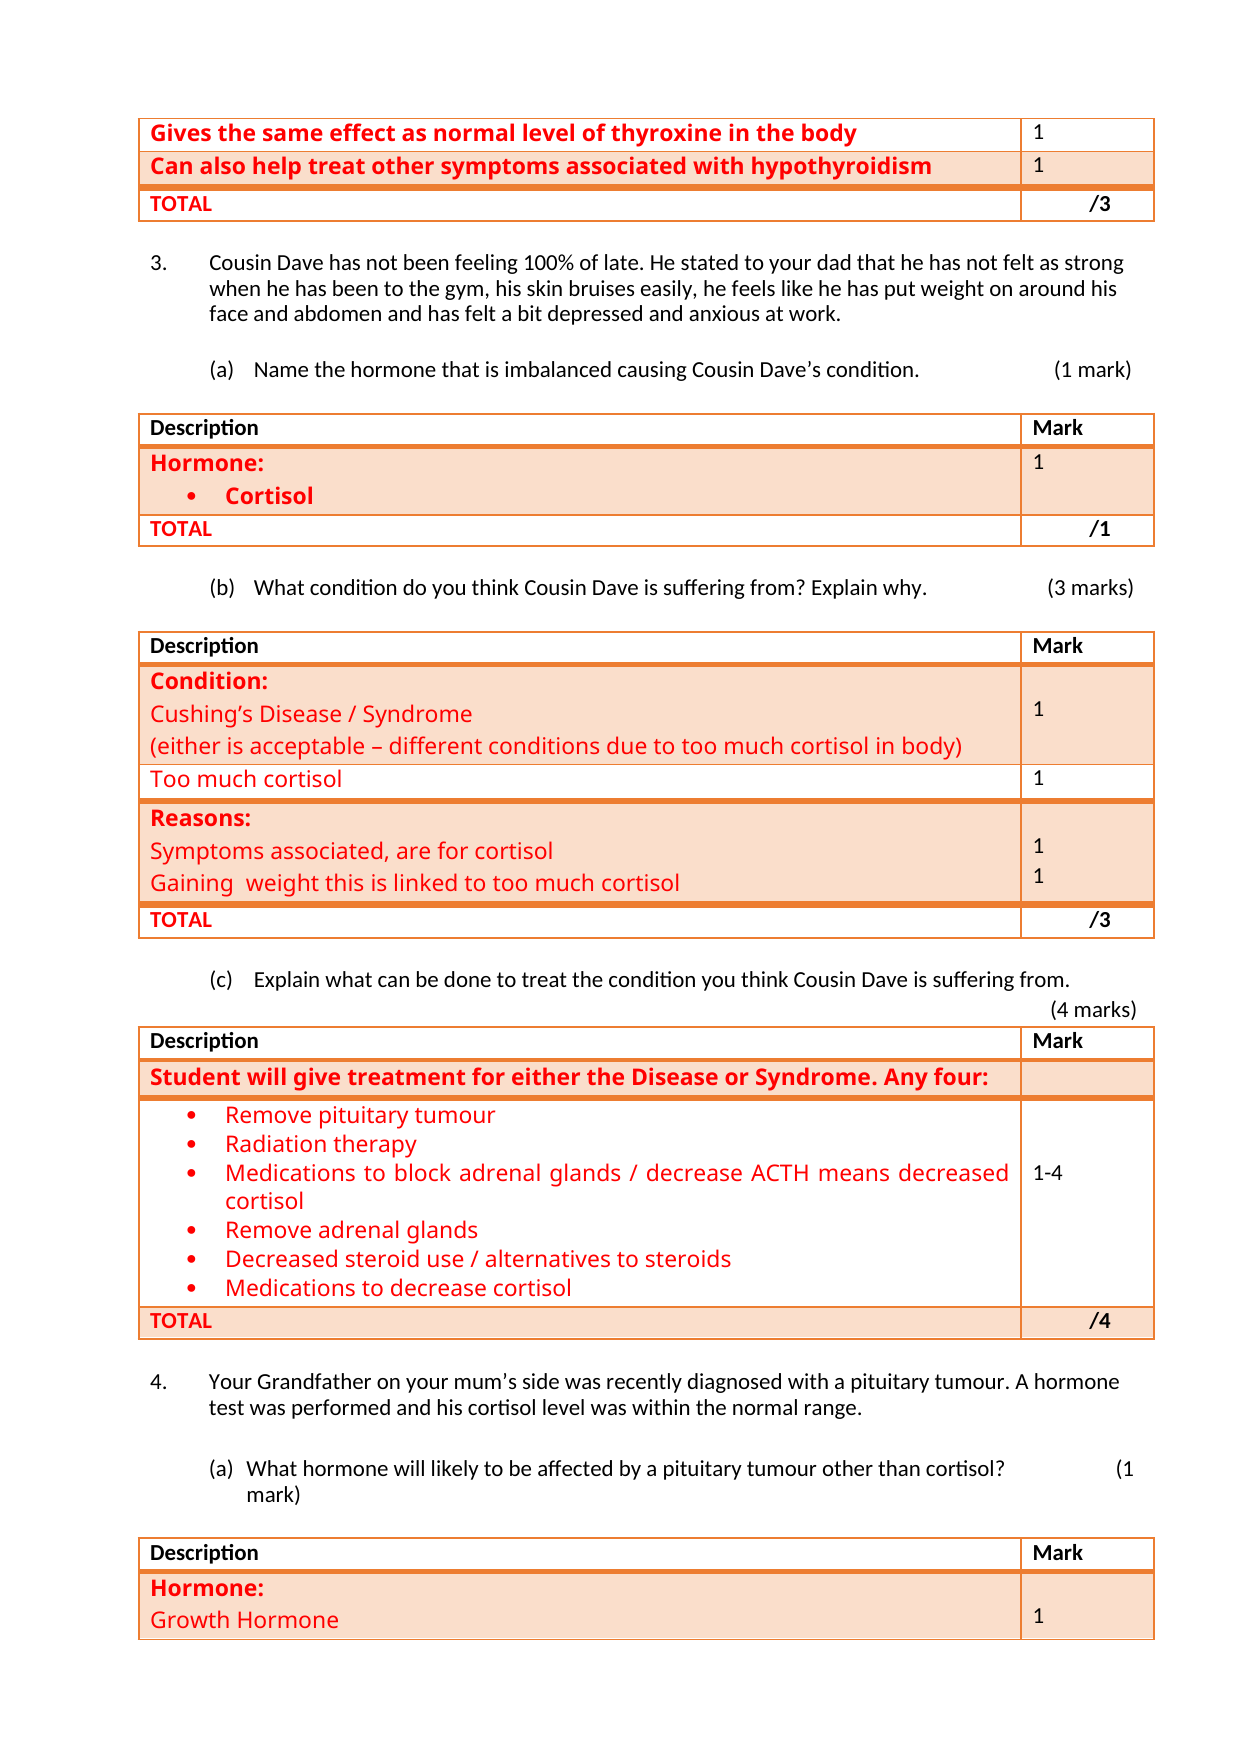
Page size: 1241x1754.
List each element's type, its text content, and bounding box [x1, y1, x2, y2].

table_cell 1 [1022, 152, 1153, 184]
table_header Description [140, 1028, 1020, 1057]
table_cell Condition: Cushing’s Disease / Syndrome (either is acceptable – different conditions due to too much cortisol in body) [140, 667, 1020, 764]
list What hormone will likely to be affected by a pituitary tumour other than cortisol? (1 mark) [209, 1456, 1137, 1533]
list Name the hormone that is imbalanced causing Cousin Dave’s condition. (1 mark) [209, 357, 1137, 409]
table_header Mark [1022, 633, 1153, 662]
table_cell TOTAL [140, 191, 1020, 220]
table_cell Remove pituitary tumour Radiation therapy Medications to block adrenal glands / decrease ACTH means decreased cortisol Remove adrenal glands Decreased steroid use / alternatives to steroids Medications to decrease cortisol [140, 1101, 1020, 1306]
table_cell Hormone: Growth Hormone [140, 1574, 1020, 1638]
table_header Description [140, 633, 1020, 662]
table_header Mark [1022, 415, 1153, 444]
table_cell Too much cortisol [140, 765, 1020, 797]
table_cell Gives the same effect as normal level of thyroxine in the body [140, 119, 1020, 151]
list Explain what can be done to treat the condition you think Cousin Dave is suffering from. [209, 967, 1137, 993]
table_cell /1 [1022, 516, 1153, 545]
table_cell 1-4 [1022, 1101, 1153, 1306]
text 3. Cousin Dave has not been feeling 100% of late. He stated to your dad that he has not felt as strong when he has been to the gym, his skin bruises easily, he feels like he has put weight on around his face and abdomen and has felt a bit depressed and anxious at work. [150, 250, 1137, 353]
table_cell /4 [1022, 1308, 1153, 1337]
table_cell 1 [1022, 667, 1153, 764]
table_header Mark [1022, 1539, 1153, 1569]
table_cell /3 [1022, 908, 1153, 937]
table_header Description [140, 415, 1020, 444]
table_cell Hormone: Cortisol [140, 449, 1020, 514]
table_cell 1 [1022, 765, 1153, 797]
table_header Mark [1022, 1028, 1153, 1057]
table_cell Student will give treatment for either the Disease or Syndrome. Any four: [140, 1062, 1020, 1095]
table_cell [1022, 1062, 1153, 1095]
table_cell 1 [1022, 1574, 1153, 1638]
table_cell 1 [1022, 449, 1153, 514]
table_header Description [140, 1539, 1020, 1569]
text (4 marks) [209, 996, 1137, 1022]
table_cell TOTAL [140, 908, 1020, 937]
table_cell Reasons: Symptoms associated, are for cortisol Gaining weight this is linked to too much cortisol [140, 804, 1020, 901]
text 4. Your Grandfather on your mum’s side was recently diagnosed with a pituitary tumour. A hormone test was performed and his cortisol level was within the normal range. [150, 1369, 1137, 1421]
table_cell Can also help treat other symptoms associated with hypothyroidism [140, 152, 1020, 184]
table_cell TOTAL [140, 1308, 1020, 1337]
list What condition do you think Cousin Dave is suffering from? Explain why. (3 marks) [209, 575, 1137, 627]
table_cell 1 [1022, 119, 1153, 151]
table_cell 1 1 [1022, 804, 1153, 901]
table_cell TOTAL [140, 516, 1020, 545]
table_cell /3 [1022, 191, 1153, 220]
